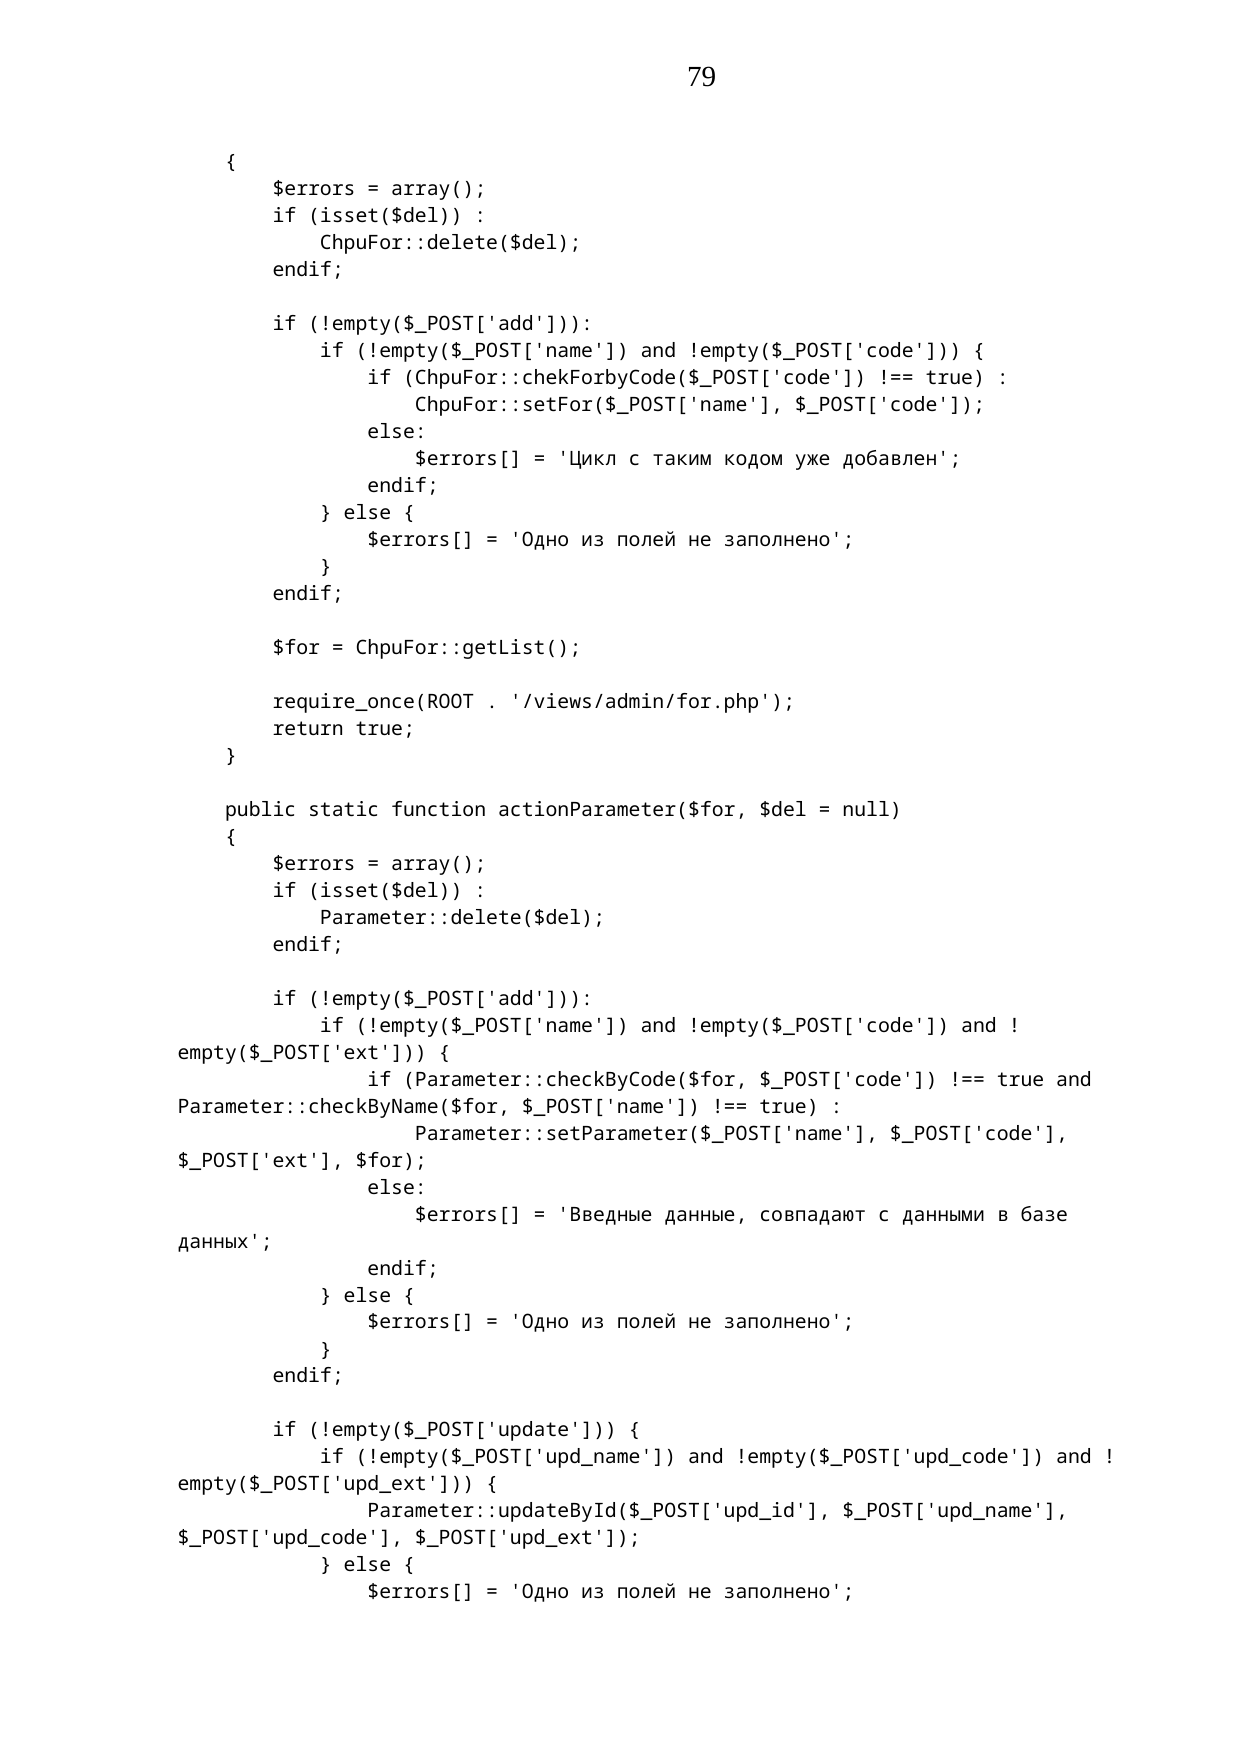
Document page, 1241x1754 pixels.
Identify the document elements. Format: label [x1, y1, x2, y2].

text [177, 148, 1152, 1604]
